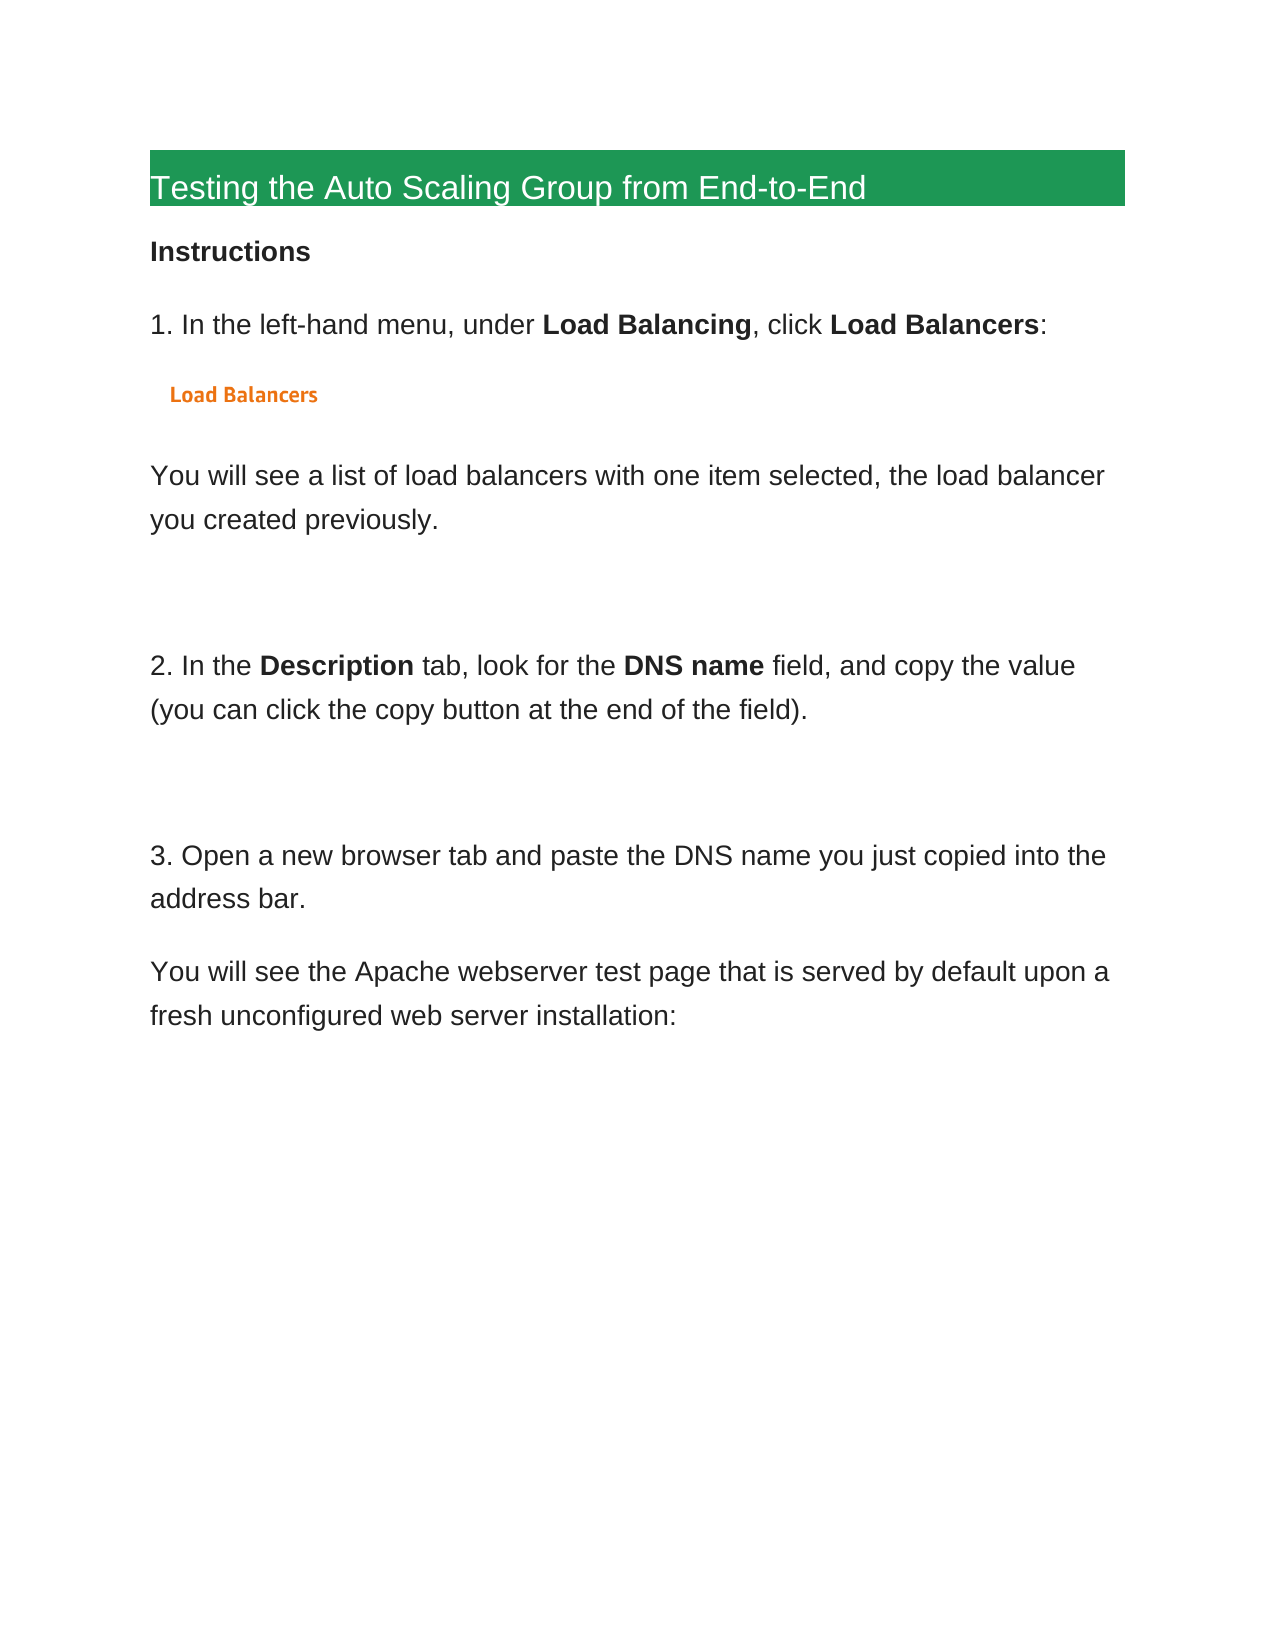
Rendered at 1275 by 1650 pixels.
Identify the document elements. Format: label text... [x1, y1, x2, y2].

picture [150, 370, 330, 419]
text 3. Open a new browser tab and paste the DNS name you just copied into the address bar. [150, 827, 1125, 915]
text You will see a list of load balancers with one item selected, the load balancer you created previously. [150, 448, 1125, 536]
text 2. In the Description tab, look for the DNS name field, and copy the value (you can click the copy button at the end of the field). [150, 638, 1125, 725]
text 1. In the left-hand menu, under Load Balancing, click Load Balancers: [150, 297, 1125, 341]
text You will see the Apache webserver test page that is served by default upon a fresh unconfigured web server installation: [150, 944, 1125, 1031]
subtitle Testing the Auto Scaling Group from End-to-End [150, 150, 1125, 206]
text Instructions [150, 235, 1125, 268]
